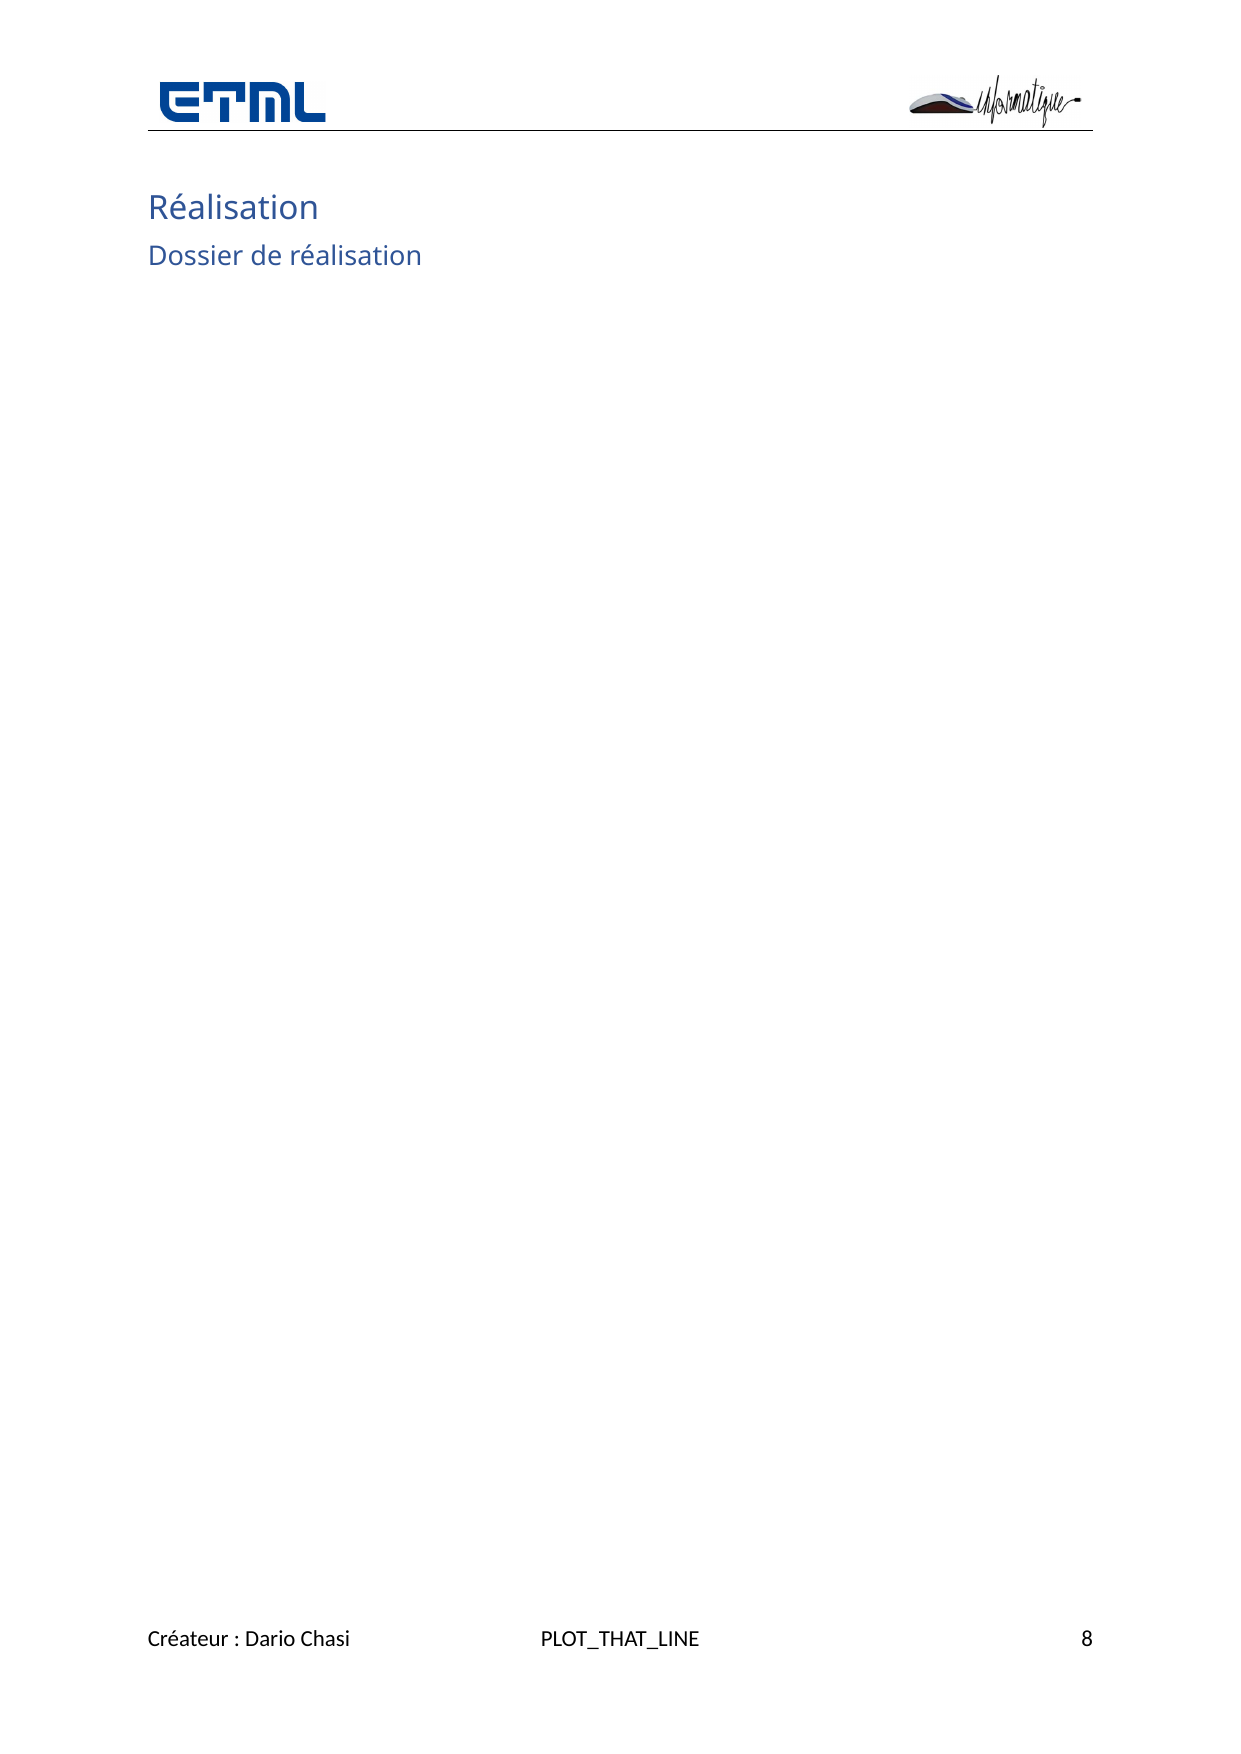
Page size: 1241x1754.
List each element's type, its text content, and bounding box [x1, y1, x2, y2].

picture [158, 81, 326, 123]
subtitle Dossier de réalisation [148, 237, 1093, 274]
subtitle Réalisation [148, 184, 1093, 229]
picture [909, 75, 1082, 128]
